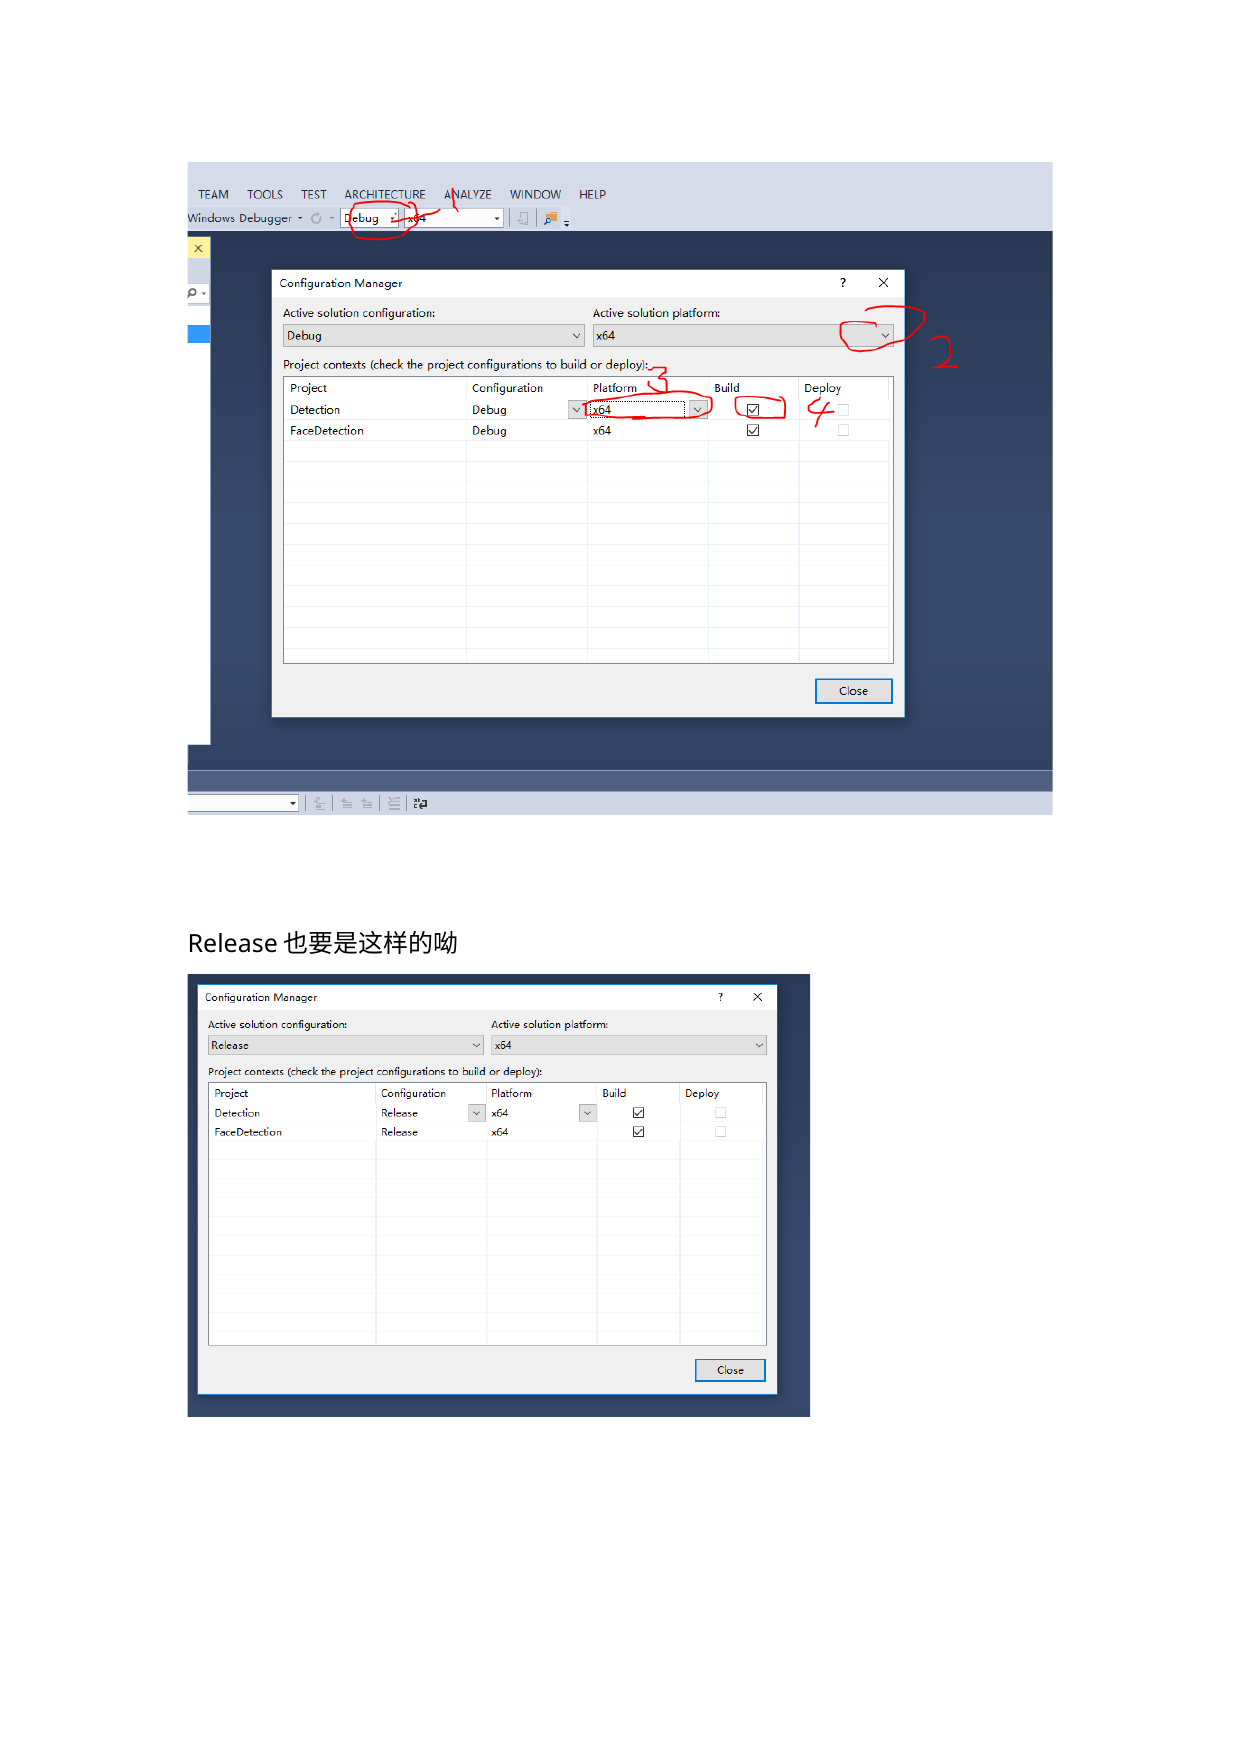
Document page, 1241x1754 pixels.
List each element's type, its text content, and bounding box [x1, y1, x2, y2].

text Release也要是这样的呦 [187, 909, 1053, 974]
picture [187, 974, 811, 1417]
picture [187, 162, 1053, 839]
